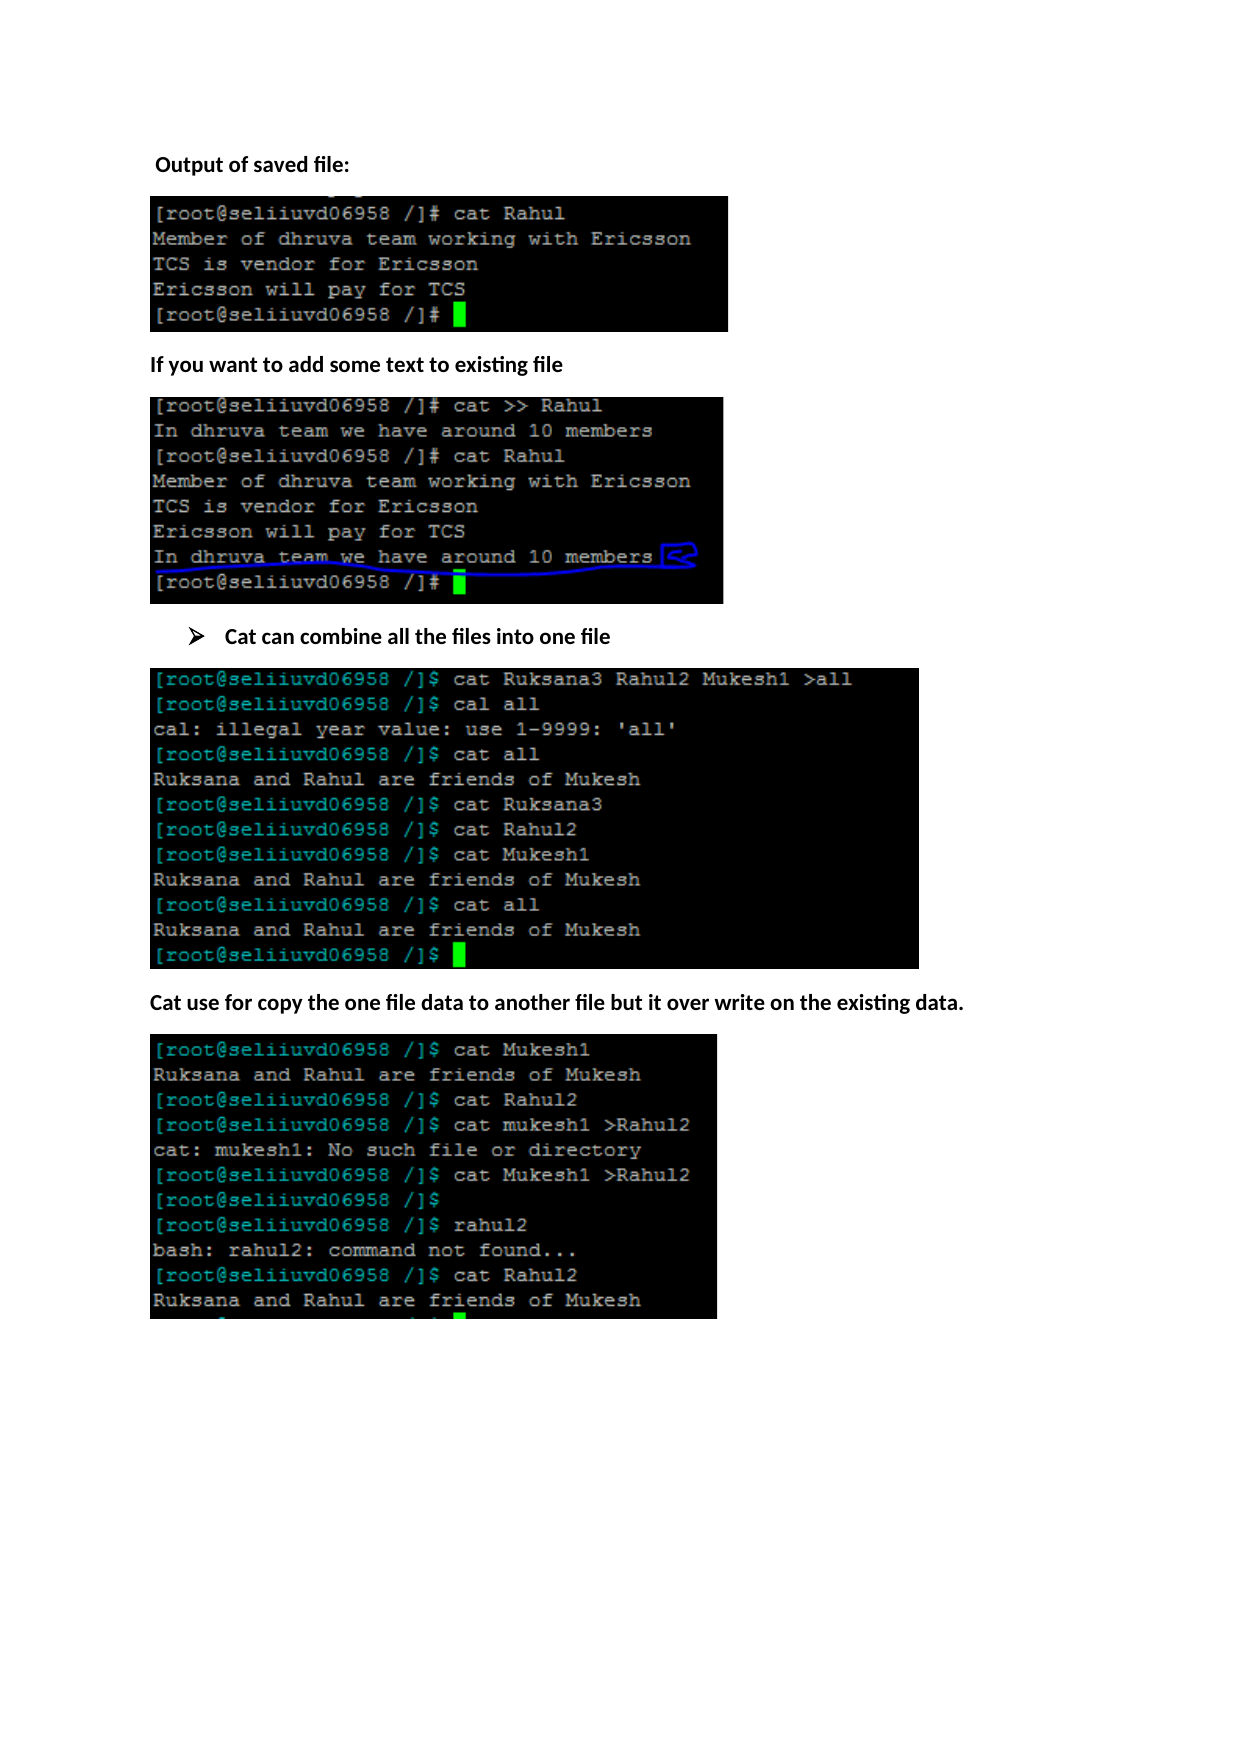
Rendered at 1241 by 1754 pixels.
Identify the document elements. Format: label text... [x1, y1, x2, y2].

text If you want to add some text to existing file [150, 350, 1090, 378]
text Cat use for copy the one file data to another file but it over write on the existing data. [150, 988, 1090, 1016]
list Cat can combine all the files into one file [187, 622, 1090, 650]
picture [150, 1034, 718, 1319]
picture [150, 668, 919, 969]
text Output of saved file: [150, 150, 1090, 178]
picture [150, 196, 729, 332]
picture [150, 397, 724, 604]
